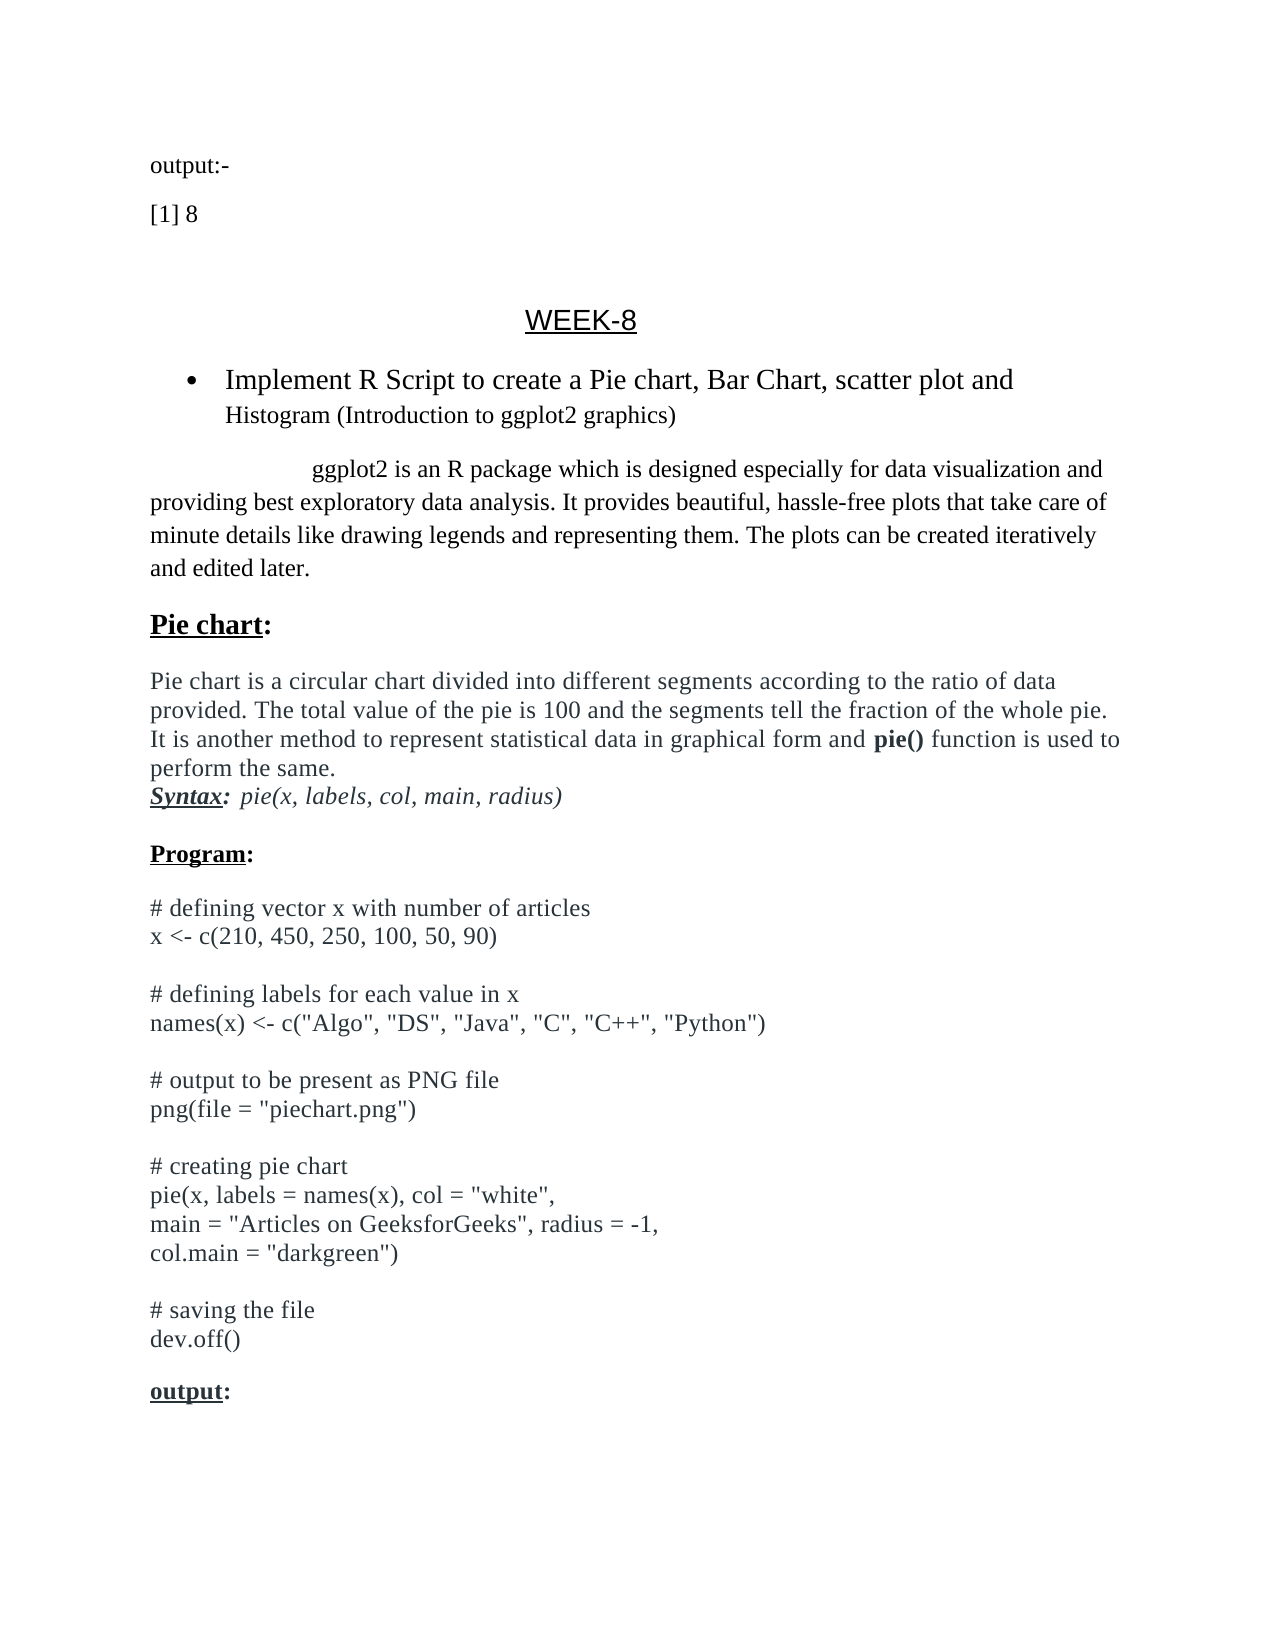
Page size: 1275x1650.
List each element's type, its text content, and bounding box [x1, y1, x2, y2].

text Program: [150, 839, 1125, 868]
text [1] 8 [150, 199, 1125, 228]
text # output to be present as PNG file [150, 1065, 1125, 1094]
text Syntax: pie(x, labels, col, main, radius) [150, 781, 1125, 810]
text main = "Articles on GeeksforGeeks", radius = -1, [150, 1209, 1125, 1238]
text col.main = "darkgreen") [150, 1238, 1125, 1266]
text Pie chart is a circular chart divided into different segments according to the ratio of data provided. The total value of the pie is 100 and the segments tell the fraction of the whole pie. It is another method to represent statistical data in graphical form and pie() function is used to perform the same. [150, 666, 1125, 781]
text # creating pie chart [150, 1151, 1125, 1180]
text # defining labels for each value in x [150, 979, 1125, 1008]
text WEEK-8 [150, 303, 1125, 337]
text names(x) <- c("Algo", "DS", "Java", "C", "C++", "Python") [150, 1008, 1125, 1036]
text # defining vector x with number of articles [150, 893, 1125, 921]
text output:- [150, 150, 1125, 179]
text png(file = "piechart.png") [150, 1094, 1125, 1123]
list Implement R Script to create a Pie chart, Bar Chart, scatter plot and Histogram (Introduction to ggplot2 graphics) [187, 362, 1125, 429]
text output: [150, 1376, 1125, 1405]
text ggplot2 is an R package which is designed especially for data visualization and providing best exploratory data analysis. It provides beautiful, hassle-free plots that take care of minute details like drawing legends and representing them. The plots can be created iteratively and edited later. [150, 454, 1125, 582]
text Pie chart: [150, 607, 1125, 641]
text x <- c(210, 450, 250, 100, 50, 90) [150, 921, 1125, 950]
text dev.off() [150, 1324, 1125, 1353]
text pie(x, labels = names(x), col = "white", [150, 1180, 1125, 1209]
text # saving the file [150, 1295, 1125, 1324]
